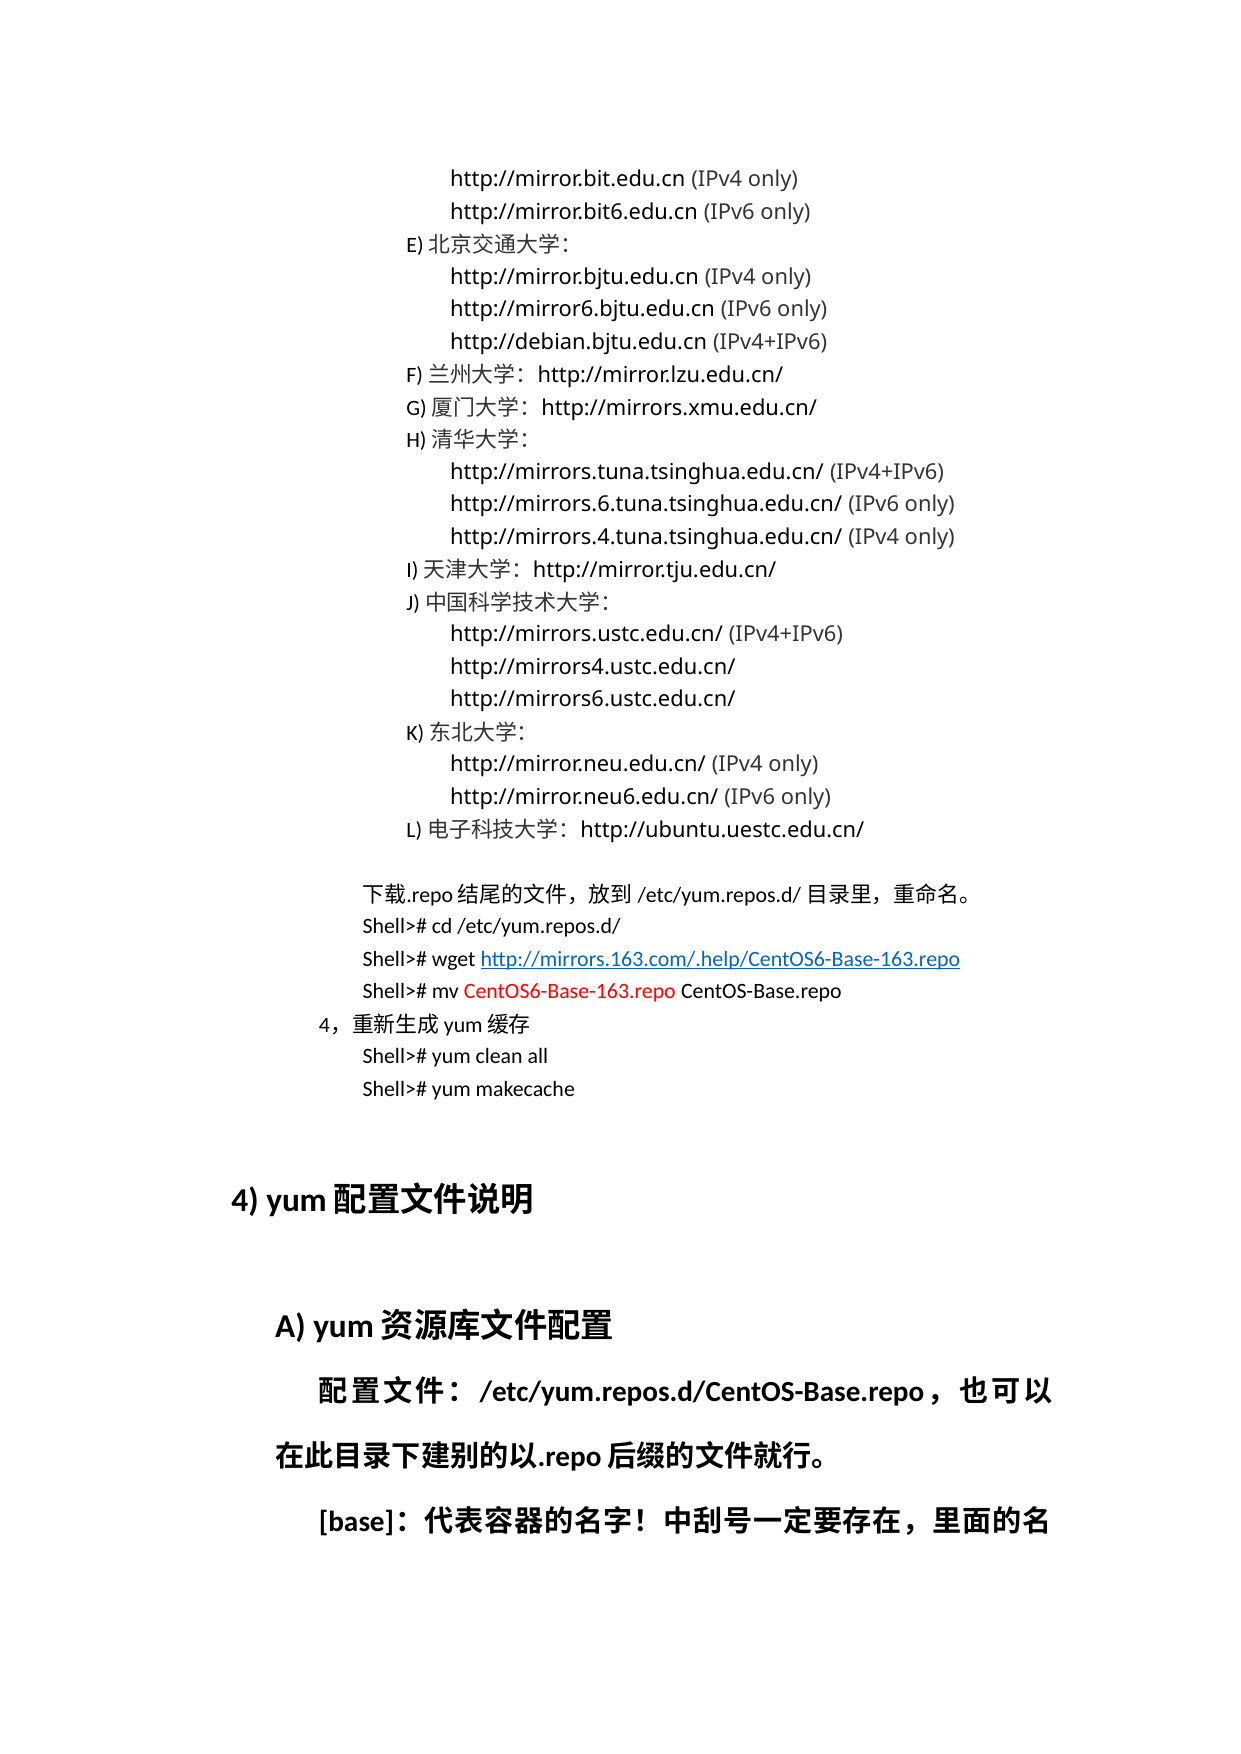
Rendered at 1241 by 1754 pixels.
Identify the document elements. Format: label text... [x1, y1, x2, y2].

list 厦门大学：http://mirrors.xmu.edu.cn/ [362, 389, 1053, 422]
list Shell># yum clean all [319, 1039, 1053, 1072]
list Shell># mv CentOS6-Base-163.repo CentOS-Base.repo [319, 974, 1053, 1007]
text A) yum资源库文件配置 [231, 1291, 1053, 1356]
list 中国科学技术大学： http://mirrors.ustc.edu.cn/ (IPv4+IPv6) http://mirrors4.ustc.edu.cn/ http://mirrors6.ustc.edu.cn/ [362, 584, 1053, 714]
subtitle yum配置文件说明 [187, 1164, 1053, 1229]
list 下载.repo结尾的文件，放到 /etc/yum.repos.d/ 目录里，重命名。 [319, 877, 1053, 909]
list 天津大学：http://mirror.tju.edu.cn/ [533, 552, 1053, 584]
list 清华大学： http://mirrors.tuna.tsinghua.edu.cn/ (IPv4+IPv6) http://mirrors.6.tuna.tsinghua.edu.cn/ (IPv6 only) http://mirrors.4.tuna.tsinghua.edu.cn/ (IPv4 only) [362, 422, 1053, 552]
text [275, 1486, 1053, 1551]
list 东北大学： http://mirror.neu.edu.cn/ (IPv4 only) http://mirror.neu6.edu.cn/ (IPv6 only) [362, 714, 1053, 812]
list 4，重新生成yum缓存 [275, 1007, 1053, 1039]
list Shell># cd /etc/yum.repos.d/ [319, 909, 1053, 942]
list 北京理工大学： http://mirror.bit.edu.cn (IPv4 only) http://mirror.bit6.edu.cn (IPv6 only) [362, 162, 1053, 227]
list Shell># wget http://mirrors.163.com/.help/CentOS6-Base-163.repo [319, 942, 1053, 974]
list Shell># yum makecache [319, 1072, 1053, 1104]
list 北京交通大学： http://mirror.bjtu.edu.cn (IPv4 only) http://mirror6.bjtu.edu.cn (IPv6 only) http://debian.bjtu.edu.cn (IPv4+IPv6) [362, 227, 1053, 357]
list 兰州大学：http://mirror.lzu.edu.cn/ [537, 357, 1053, 389]
text 配置文件：/etc/yum.repos.d/CentOS-Base.repo，也可以在此目录下建别的以.repo后缀的文件就行。 [275, 1356, 1053, 1486]
list 电子科技大学：http://ubuntu.uestc.edu.cn/ [580, 812, 1053, 844]
list 兰州大学：http://mirror.lzu.edu.cn/ [362, 357, 428, 389]
